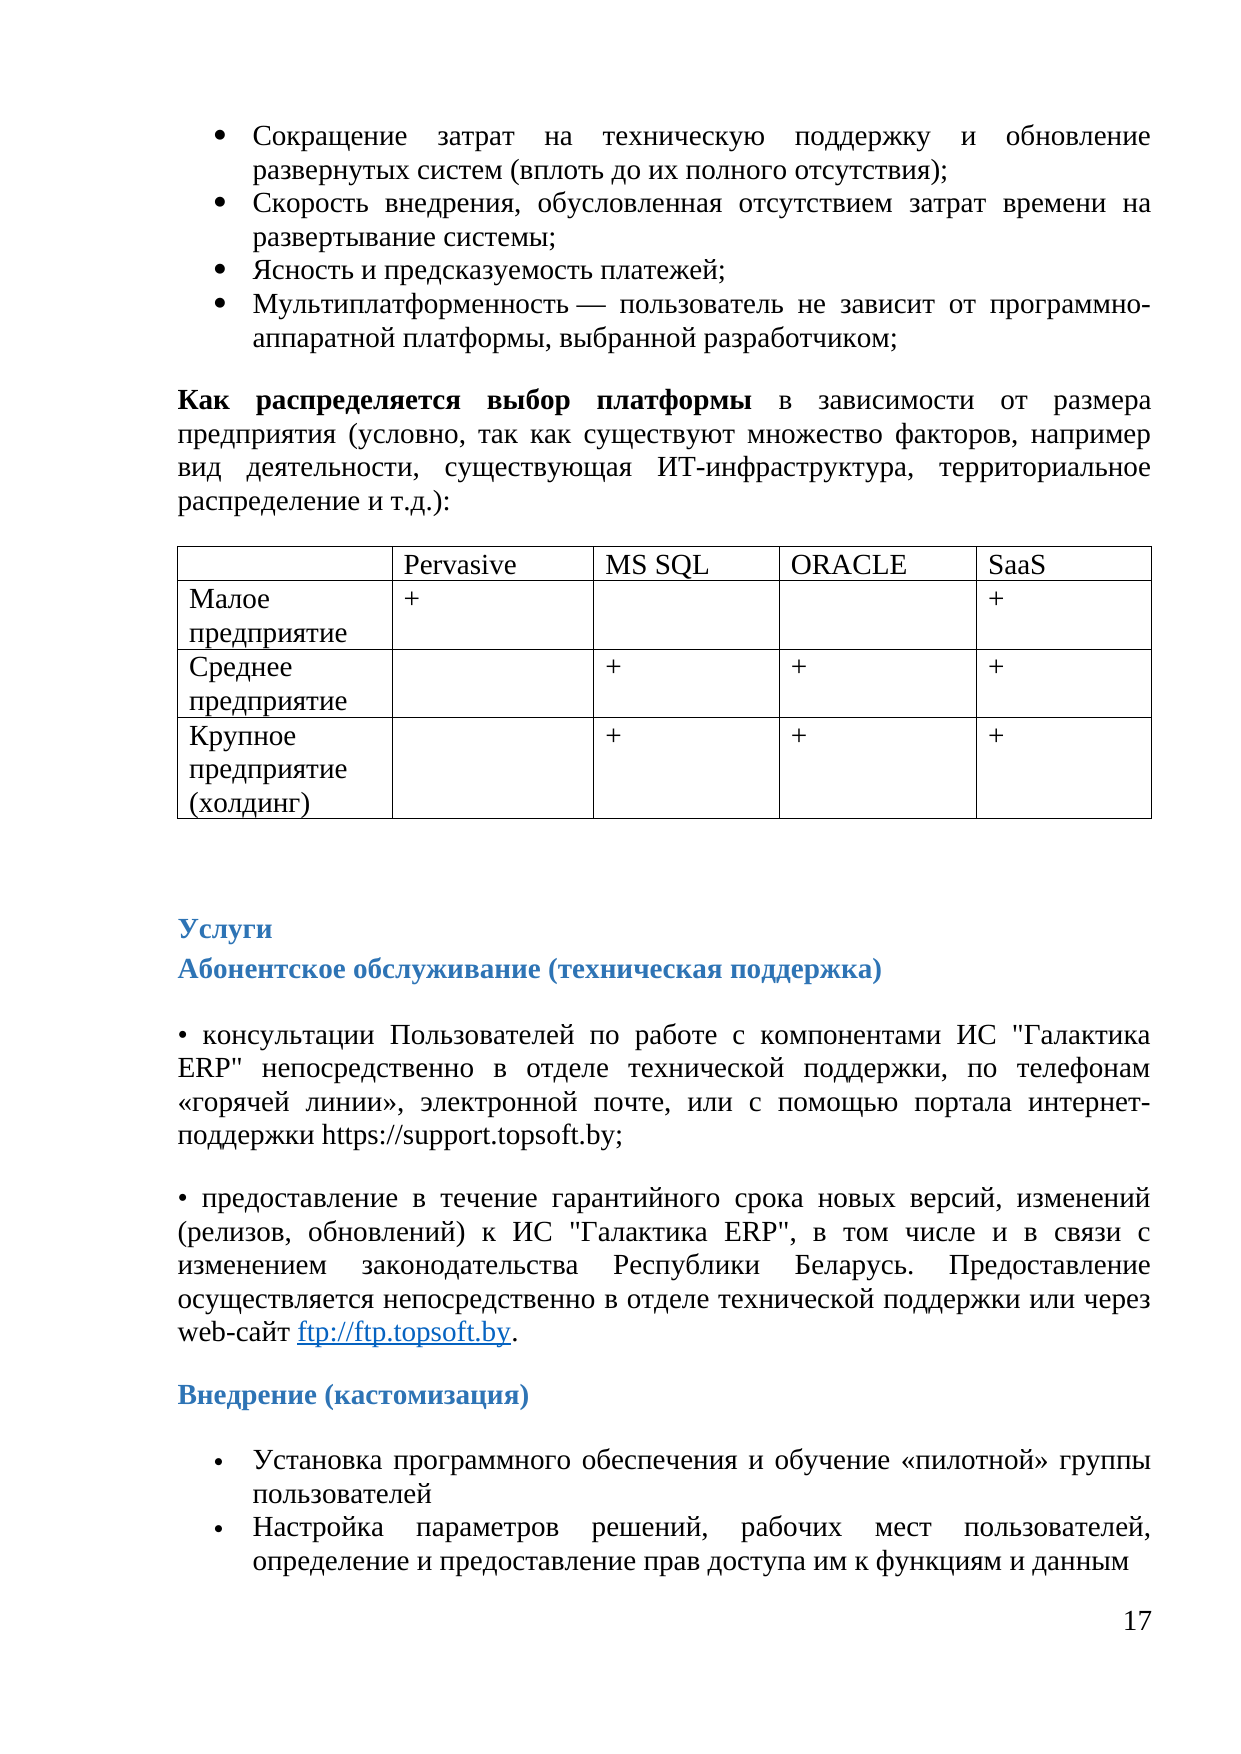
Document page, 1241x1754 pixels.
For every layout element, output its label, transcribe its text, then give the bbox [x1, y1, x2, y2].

table_cell + [780, 650, 976, 717]
table_header [178, 547, 392, 580]
table_cell + [393, 581, 593, 648]
table_cell + [594, 718, 779, 818]
subtitle Внедрение (кастомизация) [177, 1377, 1152, 1411]
text • консультации Пользователей по работе с компонентами ИС "Галактика ERP" непосредственно в отделе технической поддержки, по телефонам «горячей линии», электронной почте, или с помощью портала интернет-поддержки https://support.topsoft.by; [177, 1017, 1152, 1151]
text • предоставление в течение гарантийного срока новых версий, изменений (релизов, обновлений) к ИС "Галактика ERP", в том числе и в связи с изменением законодательства Республики Беларусь. Предоставление осуществляется непосредственно в отделе технической поддержки или через web-сайт ftp://ftp.topsoft.by. [177, 1180, 1152, 1348]
table_cell Крупное предприятие (холдинг) [178, 718, 392, 818]
list Мультиплатформенность — пользователь не зависит от программно-аппаратной платформы, выбранной разработчиком; [215, 286, 1152, 353]
table_header MS SQL [594, 547, 779, 580]
table_cell + [977, 581, 1151, 648]
table_cell [393, 718, 593, 818]
table_cell + [977, 650, 1151, 717]
text Как распределяется выбор платформы в зависимости от размера предприятия (условно, так как существуют множество факторов, например вид деятельности, существующая ИТ-инфраструктура, территориальное распределение и т.д.): [177, 382, 1152, 517]
table_cell Малое предприятие [178, 581, 392, 648]
table_cell [393, 650, 593, 717]
table_header ORACLE [780, 547, 976, 580]
list Настройка параметров решений, рабочих мест пользователей, определение и предоставление прав доступа им к функциям и данным [215, 1509, 1152, 1577]
subtitle Абонентское обслуживание (техническая поддержка) [177, 952, 1152, 985]
table_cell + [594, 650, 779, 717]
list Ясность и предсказуемость платежей; [215, 252, 1152, 286]
table_cell + [780, 718, 976, 818]
list Сокращение затрат на техническую поддержку и обновление развернутых систем (вплоть до их полного отсутствия); [215, 118, 1152, 185]
table_cell [594, 581, 779, 648]
list Скорость внедрения, обусловленная отсутствием затрат времени на развертывание системы; [215, 185, 1152, 252]
list Установка программного обеспечения и обучение «пилотной» группы пользователей [215, 1442, 1152, 1509]
table_header SaaS [977, 547, 1151, 580]
table_cell [780, 581, 976, 648]
table_cell Среднее предприятие [178, 650, 392, 717]
table_cell + [977, 718, 1151, 818]
subtitle Услуги [177, 911, 1152, 945]
table_header Pervasive [393, 547, 593, 580]
